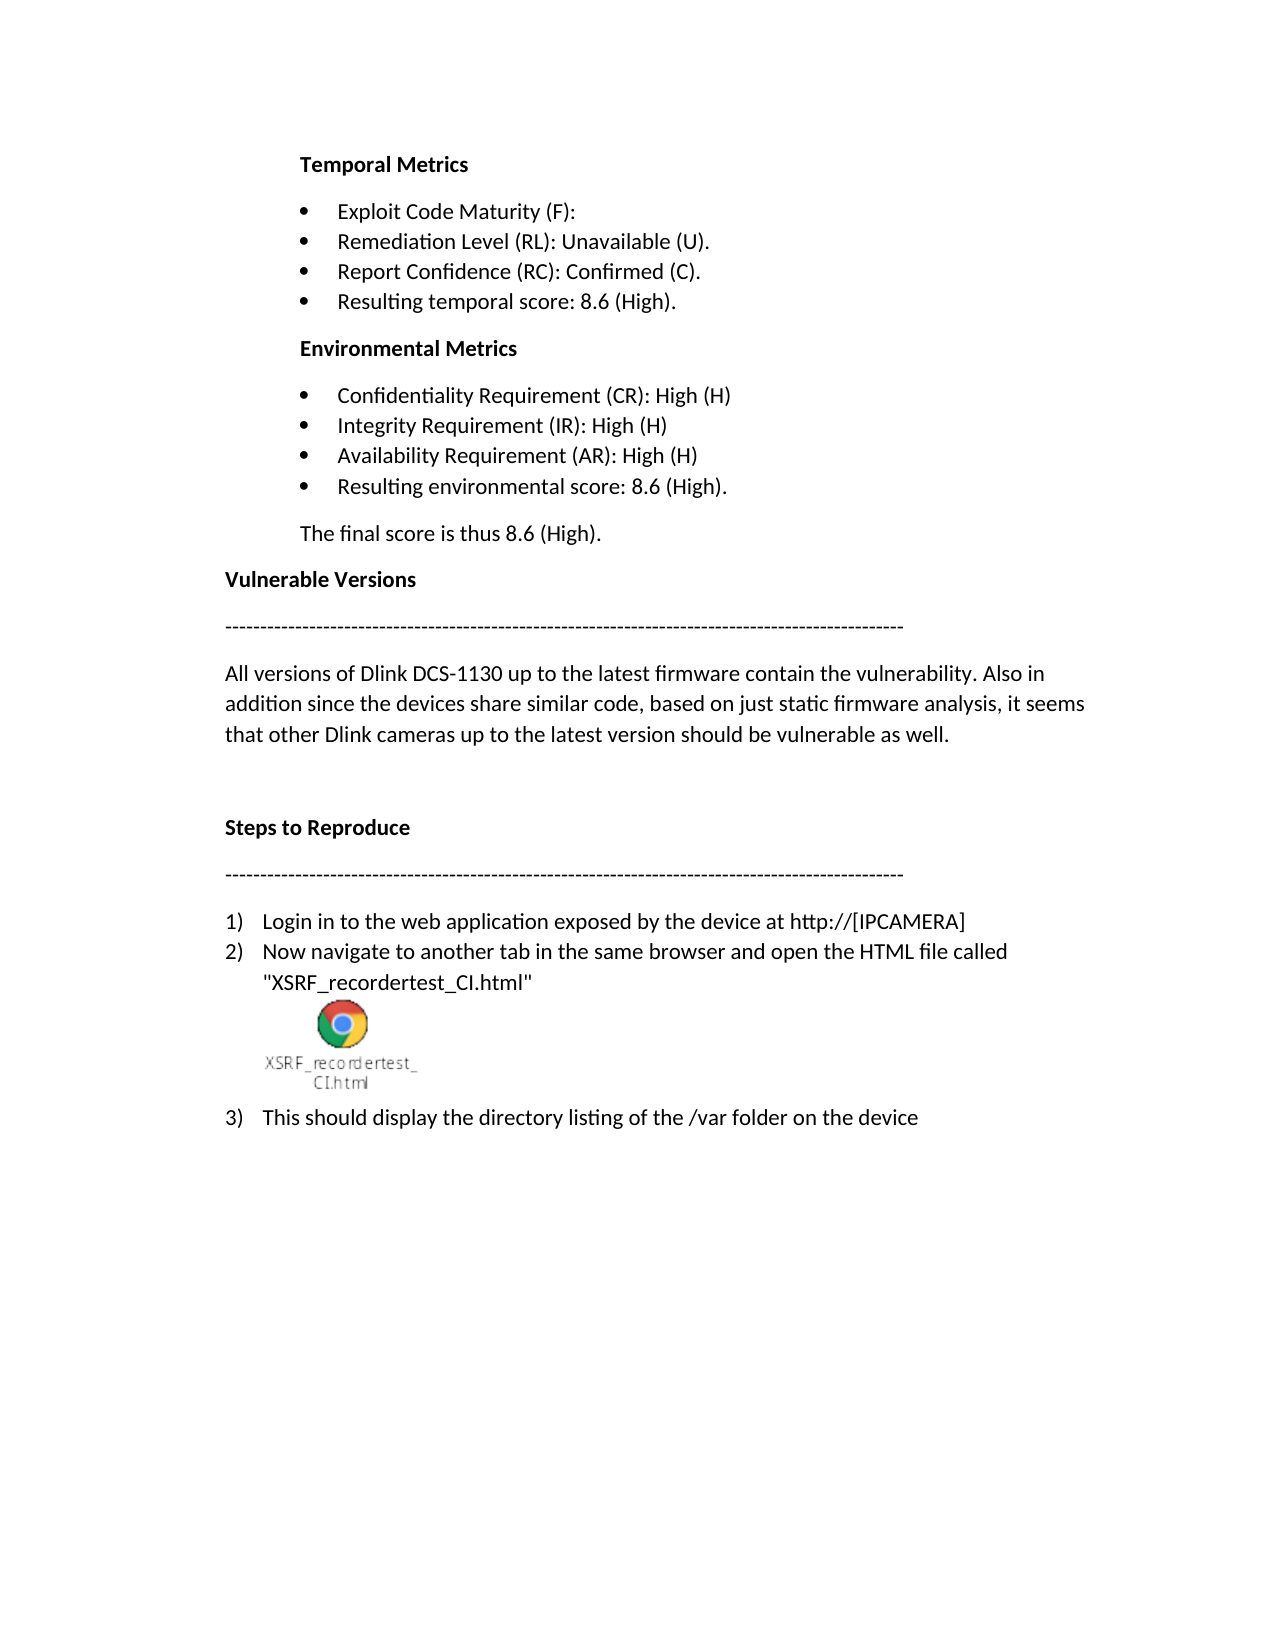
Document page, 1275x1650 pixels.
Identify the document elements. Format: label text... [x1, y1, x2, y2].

text ------------------------------------------------------------------------------------------------- [150, 612, 1125, 641]
list Login in to the web application exposed by the device at http://[IPCAMERA] [225, 907, 1125, 935]
list Availability Requirement (AR): High (H) [300, 442, 1125, 470]
list Confidentiality Requirement (CR): High (H) [300, 381, 1125, 409]
text Environmental Metrics [150, 334, 1125, 362]
list Now navigate to another tab in the same browser and open the HTML file called "XSRF_recordertest_CI.html" [225, 937, 1125, 996]
text ------------------------------------------------------------------------------------------------- [150, 860, 1125, 888]
text Steps to Reproduce [150, 813, 1125, 842]
list Remediation Level (RL): Unavailable (U). [300, 227, 1125, 255]
text Vulnerable Versions [150, 566, 1125, 594]
text The final score is thus 8.6 (High). [150, 519, 1125, 547]
list Resulting environmental score: 8.6 (High). [300, 472, 1125, 500]
list This should display the directory listing of the /var folder on the device [225, 1103, 1125, 1131]
list Exploit Code Maturity (F): [300, 197, 1125, 225]
list Resulting temporal score: 8.6 (High). [300, 287, 1125, 316]
text All versions of Dlink DCS-1130 up to the latest firmware contain the vulnerability. Also in addition since the devices share similar code, based on just static firmware analysis, it seems that other Dlink cameras up to the latest version should be vulnerable as well. [225, 659, 1125, 748]
text Temporal Metrics [150, 150, 1125, 178]
list Report Confidence (RC): Confirmed (C). [300, 257, 1125, 285]
list Integrity Requirement (IR): High (H) [300, 411, 1125, 439]
